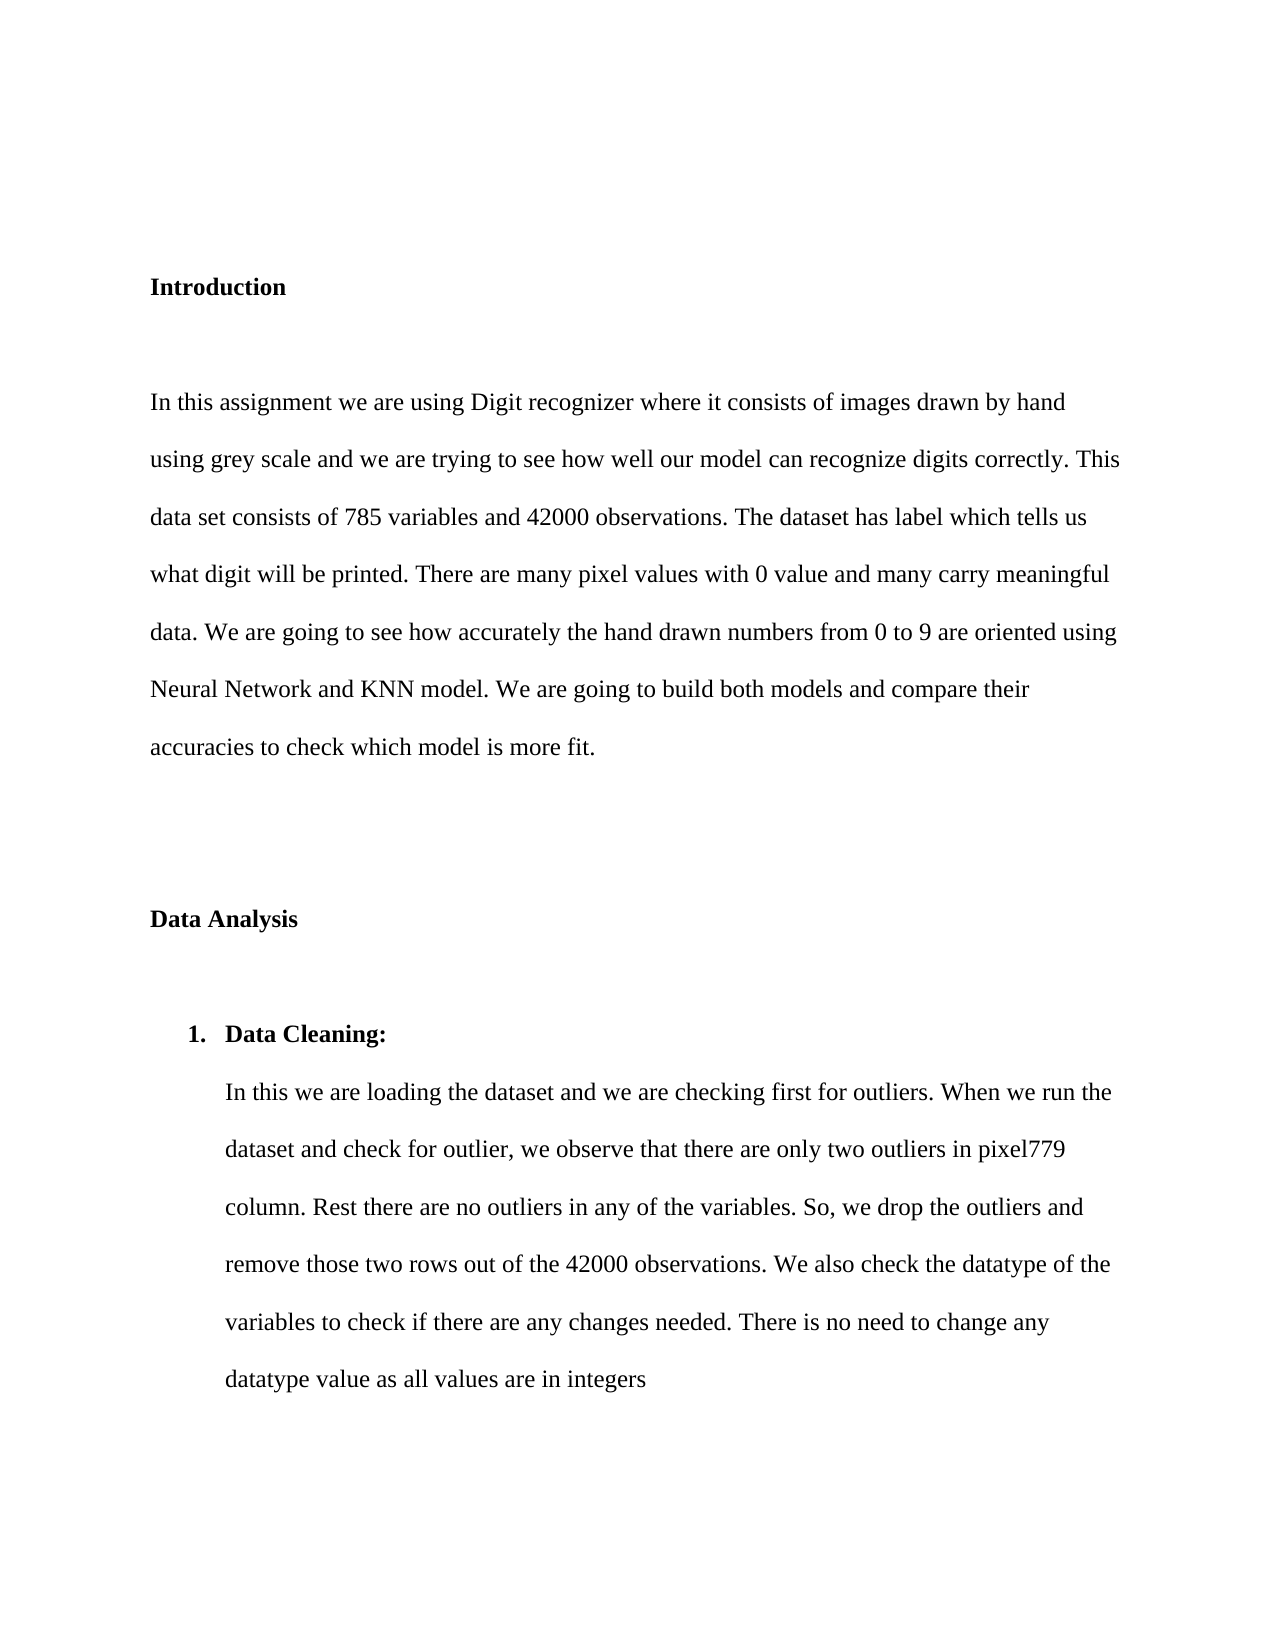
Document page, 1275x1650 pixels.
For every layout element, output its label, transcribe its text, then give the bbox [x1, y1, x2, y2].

list In this we are loading the dataset and we are checking first for outliers. When we run the dataset and check for outlier, we observe that there are only two outliers in pixel779 column. Rest there are no outliers in any of the variables. So, we drop the outliers and remove those two rows out of the 42000 observations. We also check the datatype of the variables to check if there are any changes needed. There is no need to change any datatype value as all values are in integers [225, 1077, 1125, 1393]
text Introduction [150, 272, 1125, 301]
list Data Cleaning: [187, 1019, 1125, 1048]
text In this assignment we are using Digit recognizer where it consists of images drawn by hand using grey scale and we are trying to see how well our model can recognize digits correctly. This data set consists of 785 variables and 42000 observations. The dataset has label which tells us what digit will be printed. There are many pixel values with 0 value and many carry meaningful data. We are going to see how accurately the hand drawn numbers from 0 to 9 are oriented using Neural Network and KNN model. We are going to build both models and compare their accuracies to check which model is more fit. [150, 387, 1125, 761]
text Data Analysis [150, 904, 1125, 933]
